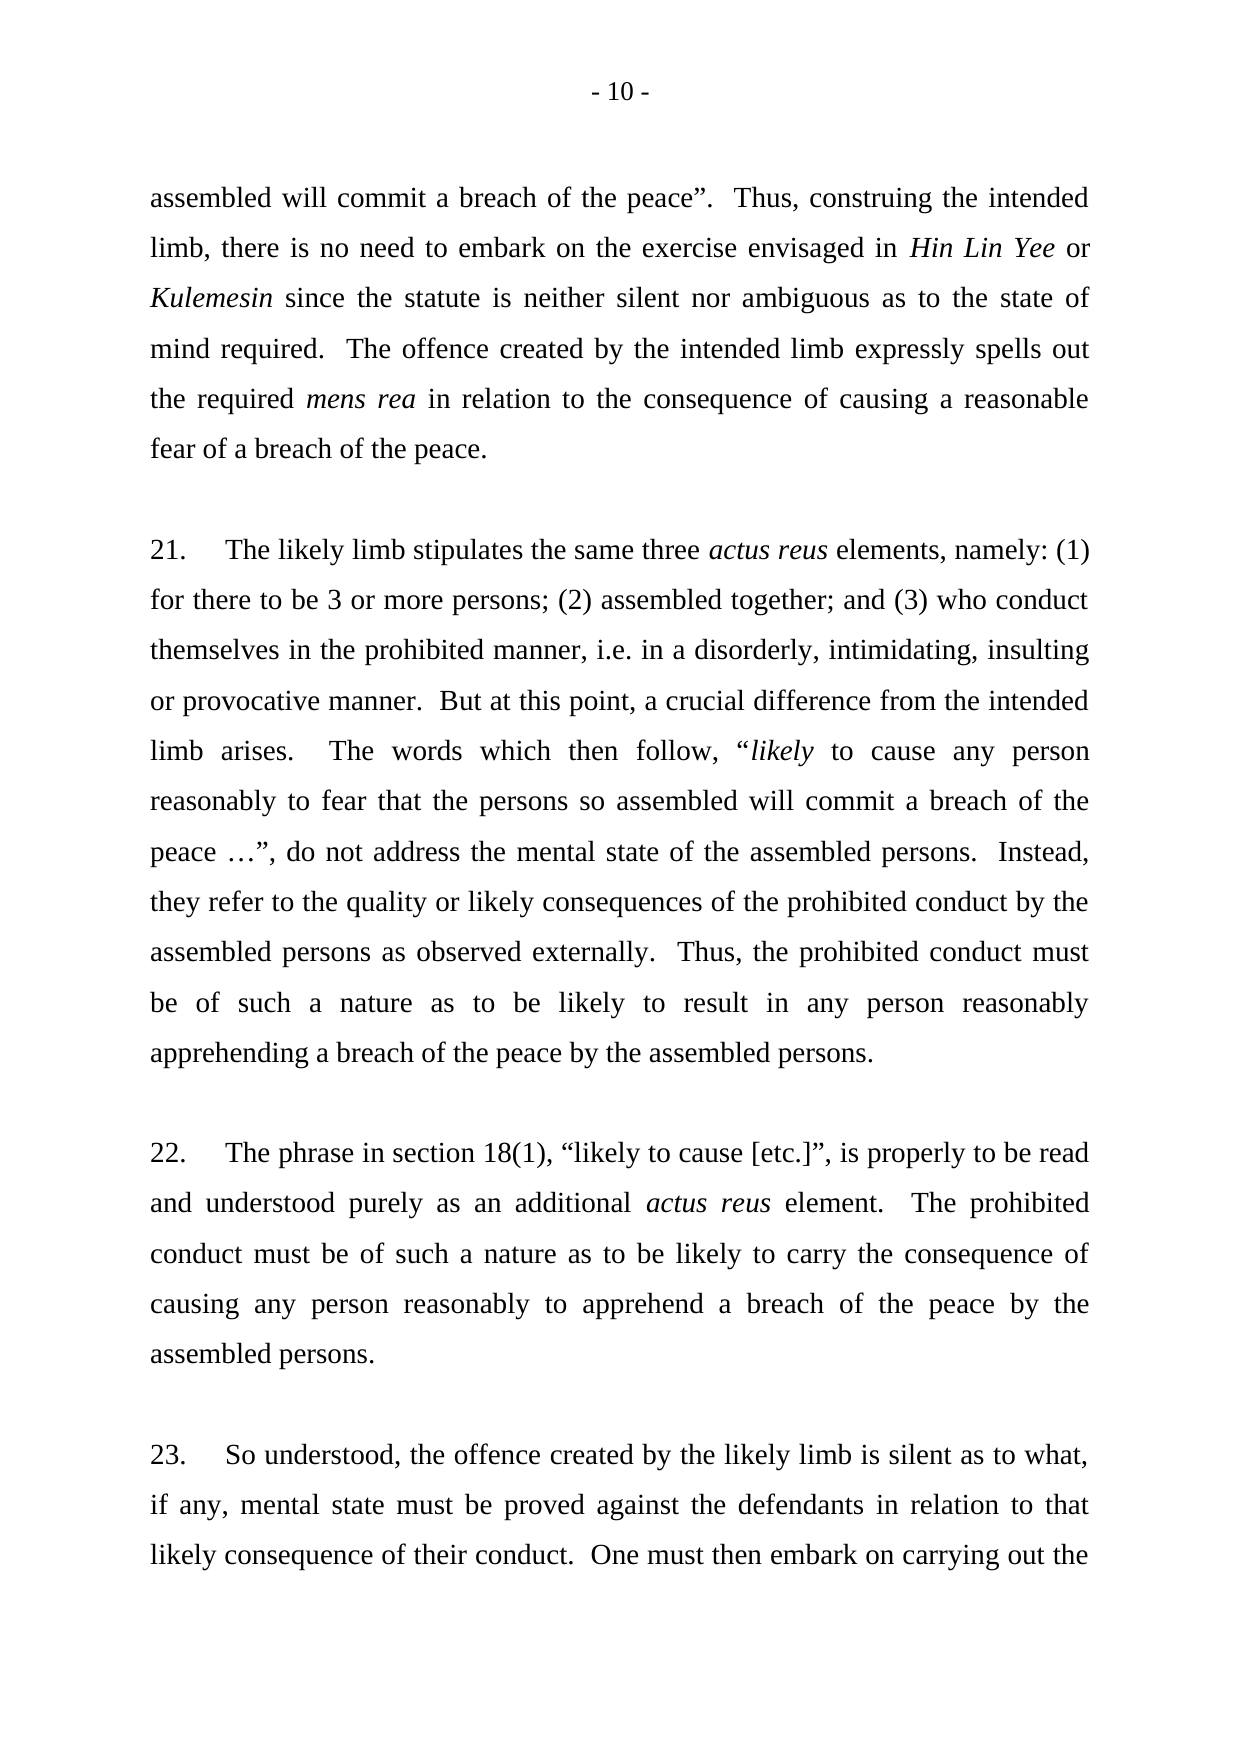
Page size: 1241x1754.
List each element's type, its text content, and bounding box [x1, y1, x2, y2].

list The likely limb stipulates the same three actus reus elements, namely: (1) for there to be 3 or more persons; (2) assembled together; and (3) who conduct themselves in the prohibited manner, i.e. in a disorderly, intimidating, insulting or provocative manner. But at this point, a crucial difference from the intended limb arises. The words which then follow, “likely to cause any person reasonably to fear that the persons so assembled will commit a breach of the peace …”, do not address the mental state of the assembled persons. Instead, they refer to the quality or likely consequences of the prohibited conduct by the assembled persons as observed externally. Thus, the prohibited conduct must be of such a nature as to be likely to result in any person reasonably apprehending a breach of the peace by the assembled persons. [150, 532, 1090, 1068]
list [150, 1437, 1090, 1571]
list The phrase in section 18(1), “likely to cause [etc.]”, is properly to be read and understood purely as an additional actus reus element. The prohibited conduct must be of such a nature as to be likely to carry the consequence of causing any person reasonably to apprehend a breach of the peace by the assembled persons. [150, 1135, 1090, 1370]
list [150, 180, 1090, 465]
